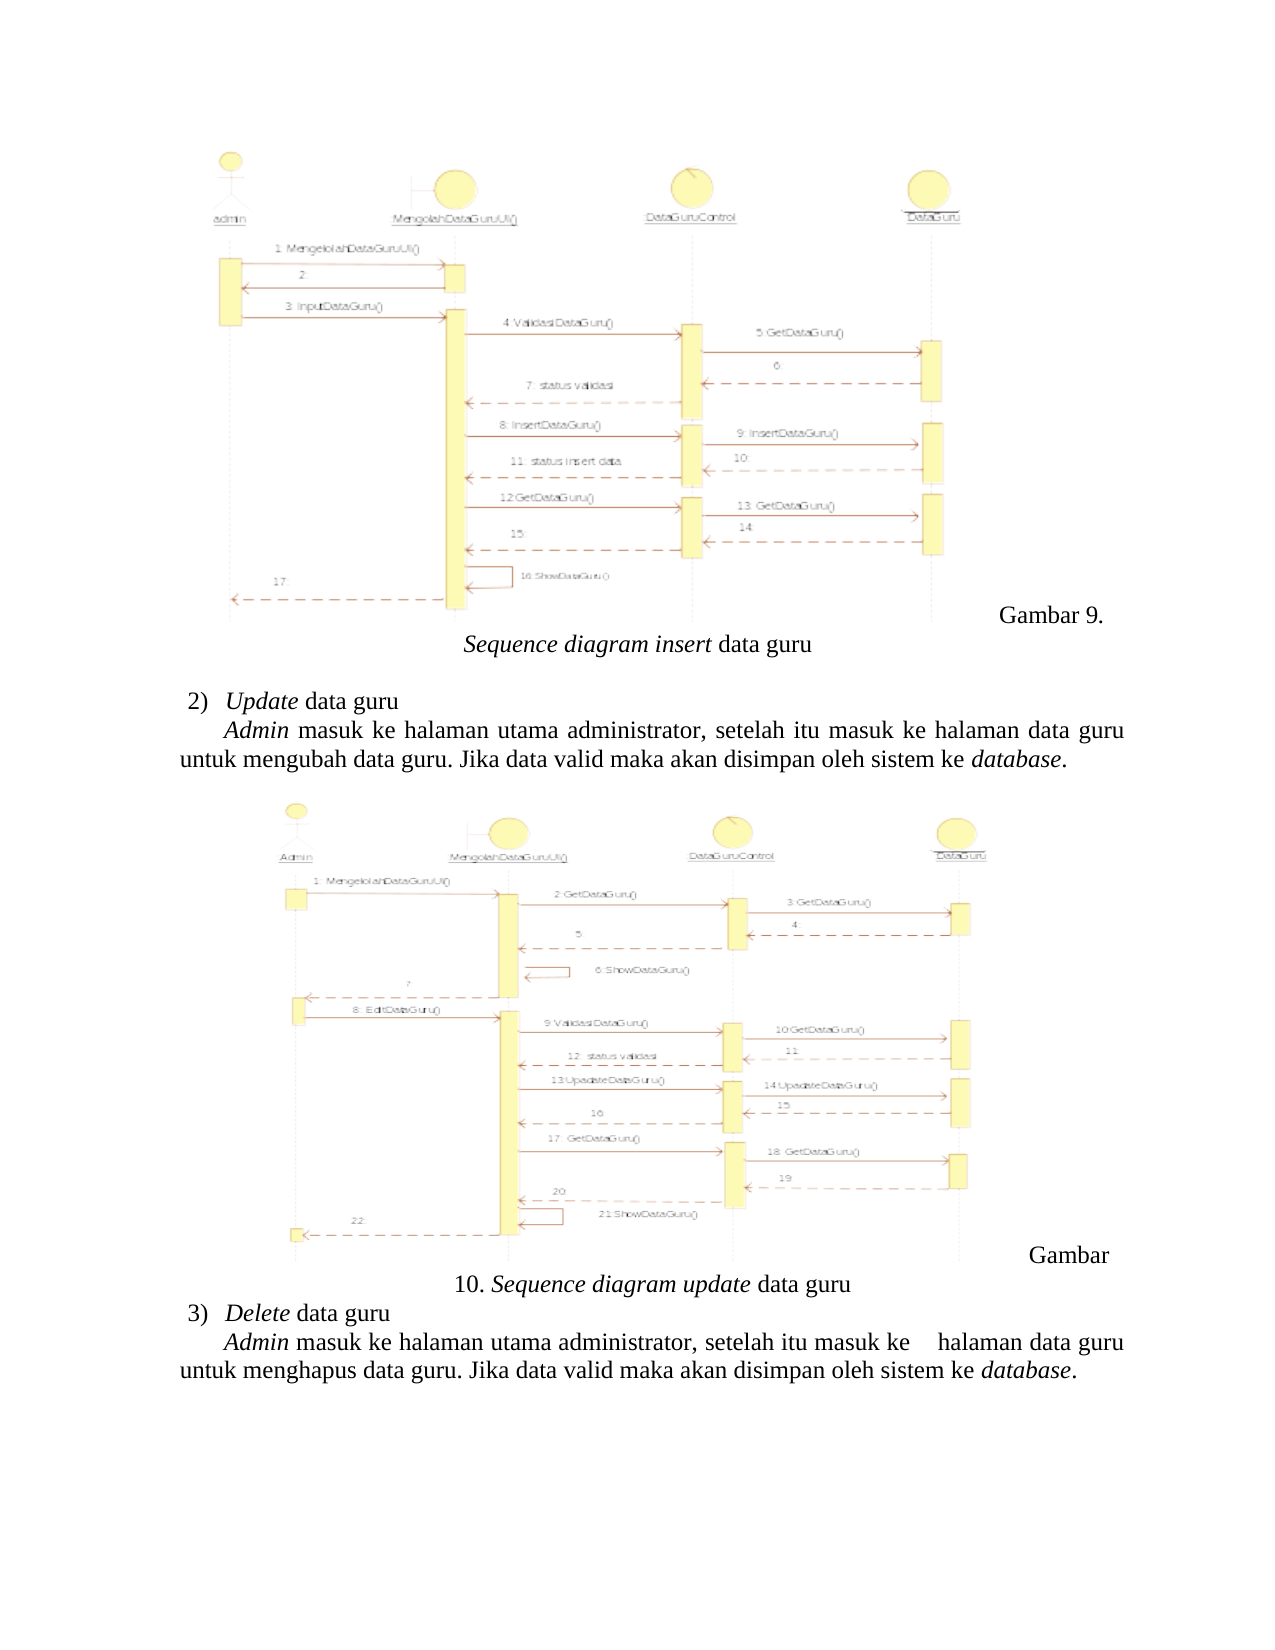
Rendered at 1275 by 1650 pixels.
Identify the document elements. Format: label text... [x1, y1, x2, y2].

list Gambar 10. Sequence diagram update data guru [179, 801, 1125, 1298]
list Delete data guru [187, 1298, 1125, 1327]
list Update data guru [187, 686, 1125, 715]
list Admin masuk ke halaman utama administrator, setelah itu masuk ke halaman data guru untuk menghapus data guru. Jika data valid maka akan disimpan oleh sistem ke database. [179, 1327, 1125, 1384]
list Admin masuk ke halaman utama administrator, setelah itu masuk ke halaman data guru untuk mengubah data guru. Jika data valid maka akan disimpan oleh sistem ke database. [179, 715, 1125, 773]
text Gambar 9. Sequence diagram insert data guru [150, 150, 1125, 658]
